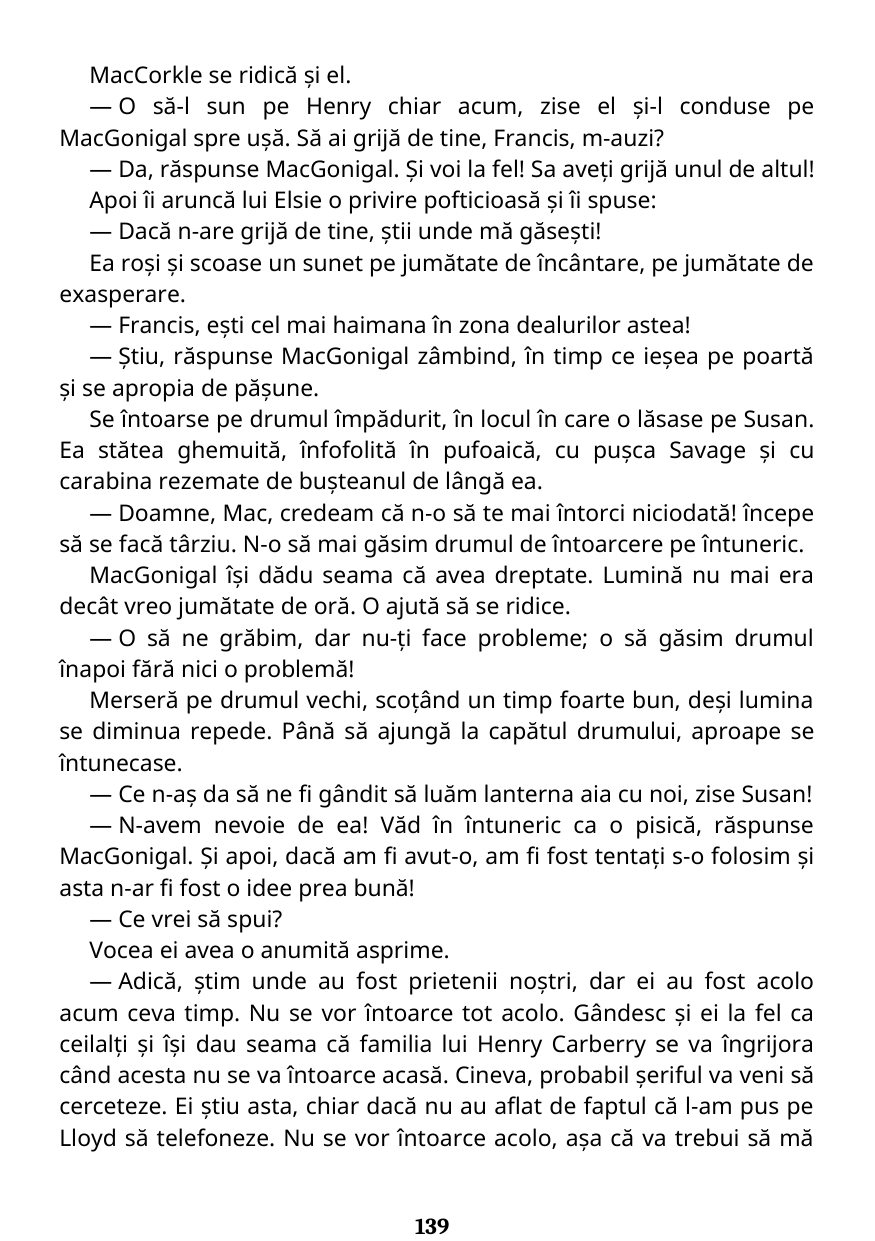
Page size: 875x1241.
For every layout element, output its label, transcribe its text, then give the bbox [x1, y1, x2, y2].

text Apoi îi aruncă lui Elsie o privire pofticioasă şi îi spuse: [59, 184, 815, 215]
text — Ştiu, răspunse MacGonigal zâmbind, în timp ce ieşea pe poartă şi se apropia de păşune. [59, 340, 815, 403]
text — Doamne, Mac, credeam că n-o să te mai întorci niciodată! începe să se facă târziu. N-o să mai găsim drumul de întoarcere pe întuneric. [59, 497, 815, 559]
text — N-avem nevoie de ea! Văd în întuneric ca o pisică, răspunse MacGonigal. Şi apoi, dacă am fi avut-o, am fi fost tentaţi s-o folosim şi asta n-ar fi fost o idee prea bună! [59, 809, 815, 903]
text Se întoarse pe drumul împădurit, în locul în care o lăsase pe Susan. Ea stătea ghemuită, înfofolită în pufoaică, cu puşca Savage şi cu carabina rezemate de buşteanul de lângă ea. [59, 403, 815, 497]
text — Francis, eşti cel mai haimana în zona dealurilor astea! [59, 309, 815, 340]
text MacCorkle se ridică şi el. [59, 59, 815, 90]
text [59, 965, 815, 1153]
text — O să-l sun pe Henry chiar acum, zise el şi-l conduse pe MacGonigal spre uşă. Să ai grijă de tine, Francis, m-auzi? [59, 90, 815, 153]
text — Ce vrei să spui? [59, 903, 815, 934]
text MacGonigal îşi dădu seama că avea dreptate. Lumină nu mai era decât vreo jumătate de oră. O ajută să se ridice. [59, 559, 815, 622]
text — Dacă n-are grijă de tine, ştii unde mă găseşti! [59, 215, 815, 247]
text — Ce n-aş da să ne fi gândit să luăm lanterna aia cu noi, zise Susan! [59, 778, 815, 809]
text Ea roşi şi scoase un sunet pe jumătate de încântare, pe jumătate de exasperare. [59, 247, 815, 309]
text — Da, răspunse MacGonigal. Şi voi la fel! Sa aveţi grijă unul de altul! [59, 153, 815, 184]
text — O să ne grăbim, dar nu-ţi face probleme; o să găsim drumul înapoi fără nici o problemă! [59, 622, 815, 684]
text Merseră pe drumul vechi, scoţând un timp foarte bun, deşi lumina se diminua repede. Până să ajungă la capătul drumului, aproape se întunecase. [59, 684, 815, 778]
text Vocea ei avea o anumită asprime. [59, 934, 815, 965]
